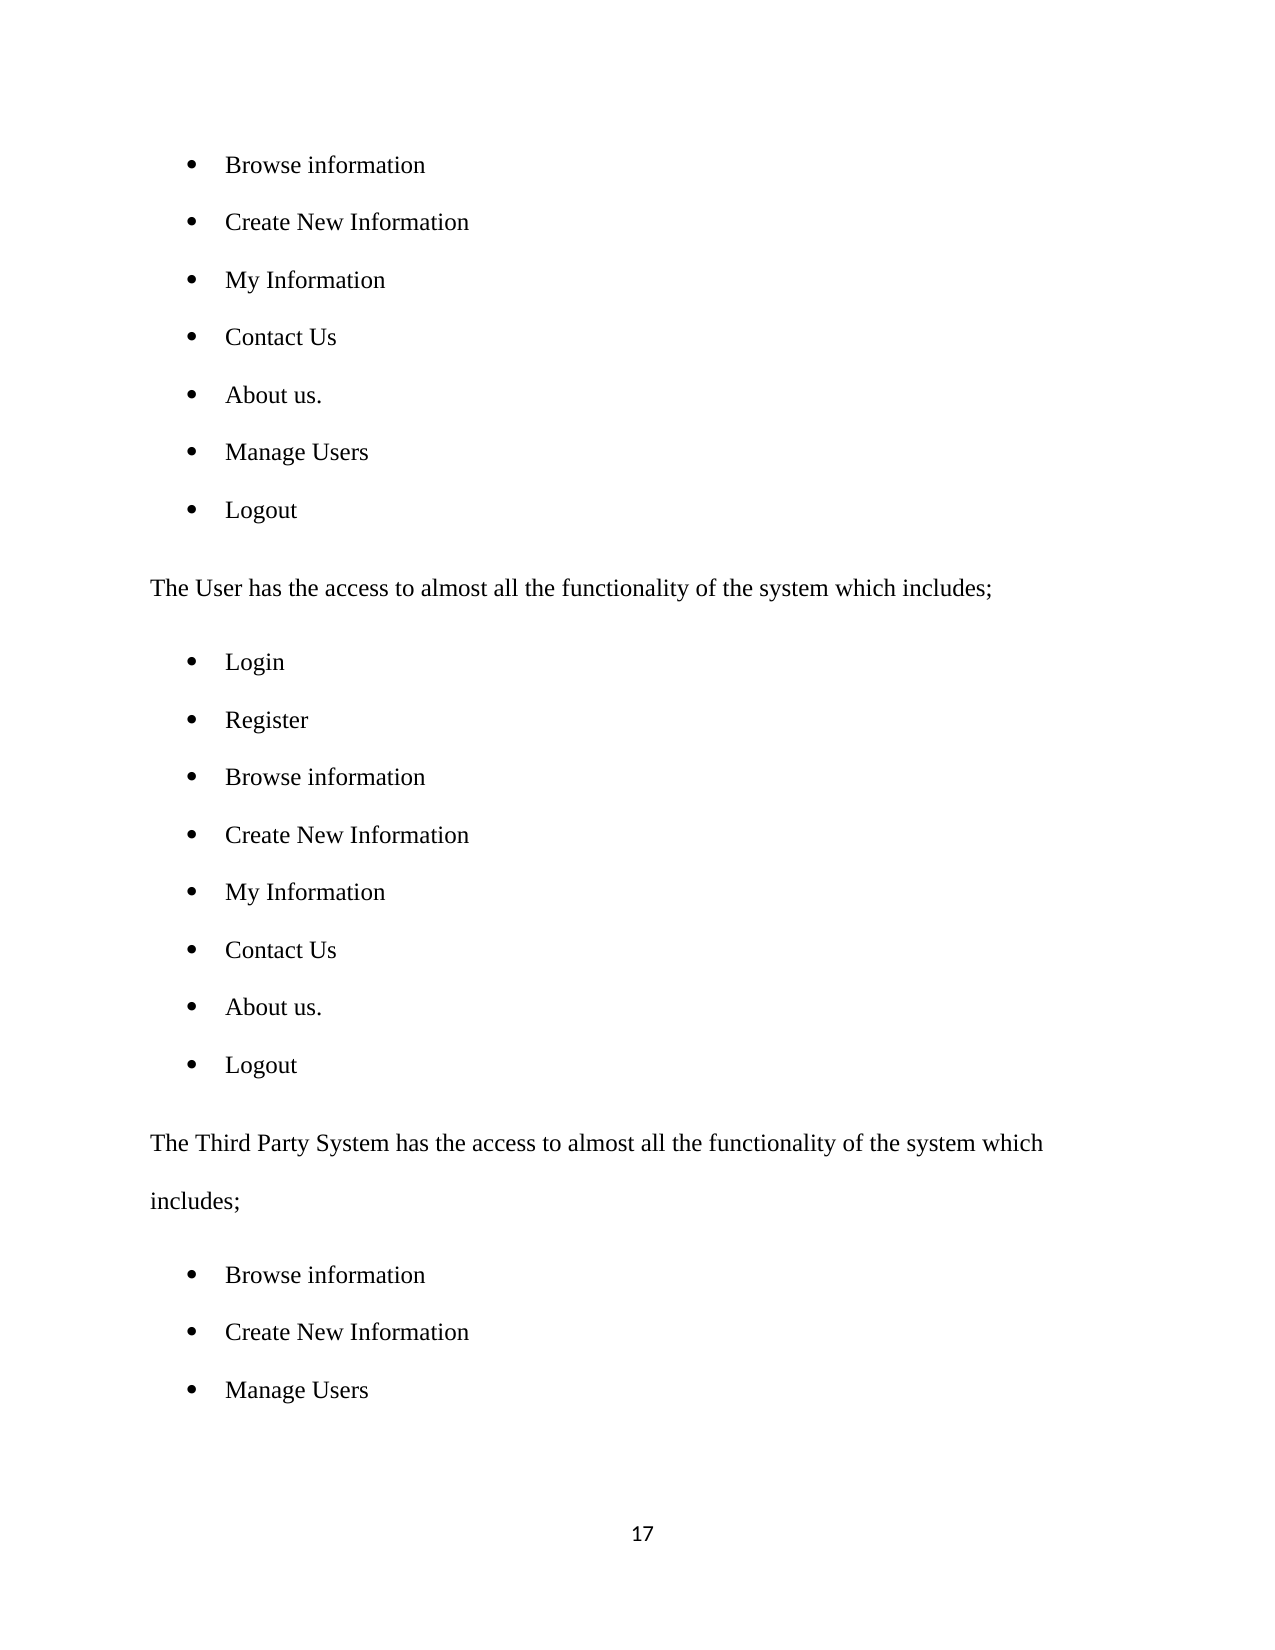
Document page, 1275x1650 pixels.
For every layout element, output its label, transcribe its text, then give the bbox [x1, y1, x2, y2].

list Browse information [187, 762, 1134, 791]
list Logout [187, 1050, 1134, 1079]
list Contact Us [187, 322, 1134, 351]
list Contact Us [187, 935, 1134, 964]
text The Third Party System has the access to almost all the functionality of the system which includes; [150, 1128, 1134, 1214]
list About us. [187, 380, 1134, 409]
list Create New Information [187, 820, 1134, 849]
list About us. [187, 992, 1134, 1021]
list Browse information [187, 150, 1134, 179]
list Login [187, 647, 1134, 676]
list Register [187, 705, 1134, 734]
list Manage Users [187, 1375, 1134, 1404]
list Browse information [187, 1260, 1134, 1289]
list My Information [187, 265, 1134, 294]
list Create New Information [187, 207, 1134, 236]
text The User has the access to almost all the functionality of the system which includes; [150, 573, 1134, 602]
list Logout [187, 495, 1134, 524]
list Create New Information [187, 1317, 1134, 1346]
list Manage Users [187, 437, 1134, 466]
list My Information [187, 877, 1134, 906]
